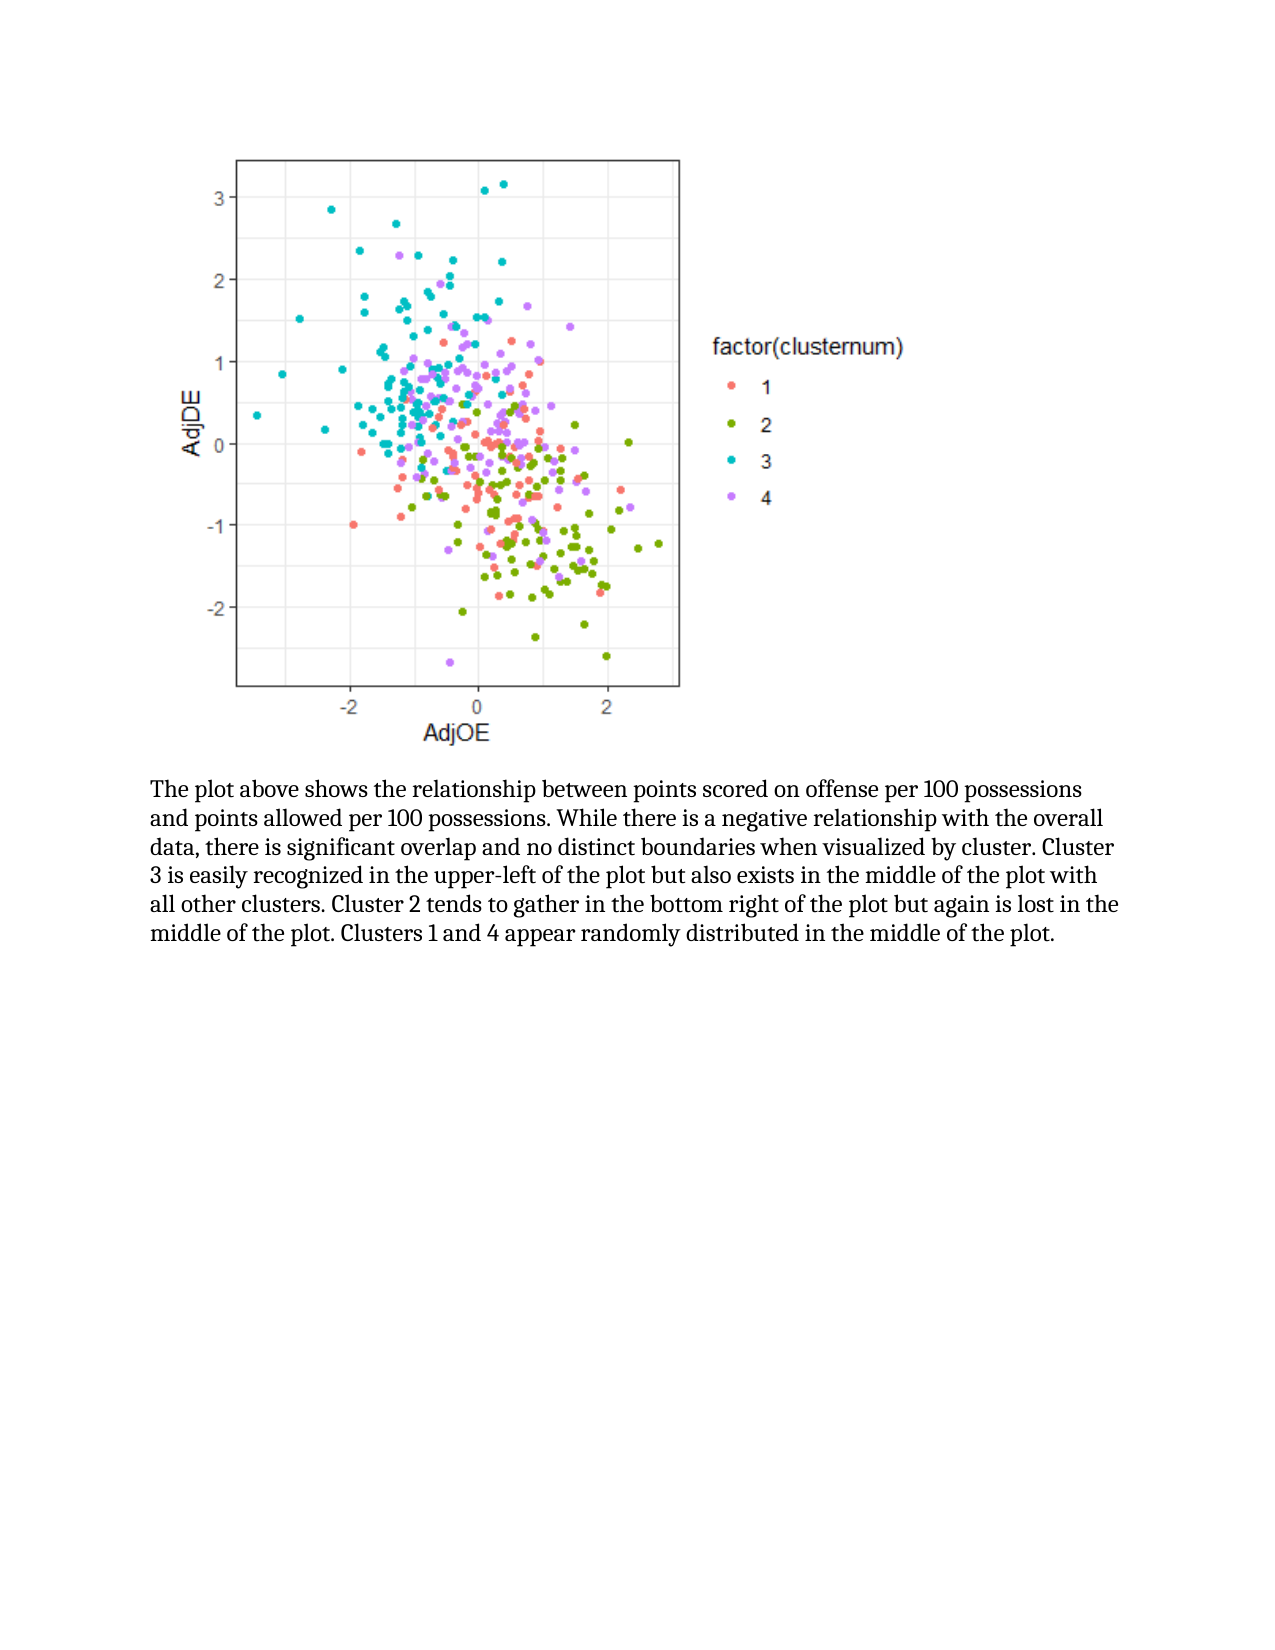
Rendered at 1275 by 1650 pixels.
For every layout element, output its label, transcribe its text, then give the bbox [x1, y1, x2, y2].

text The plot above shows the relationship between points scored on offense per 100 possessions and points allowed per 100 possessions. While there is a negative relationship with the overall data, there is significant overlap and no distinct boundaries when visualized by cluster. Cluster 3 is easily recognized in the upper-left of the plot but also exists in the middle of the plot with all other clusters. Cluster 2 tends to gather in the bottom right of the plot but again is lost in the middle of the plot. Clusters 1 and 4 appear randomly distributed in the middle of the plot. [150, 775, 1125, 948]
picture [168, 150, 927, 757]
